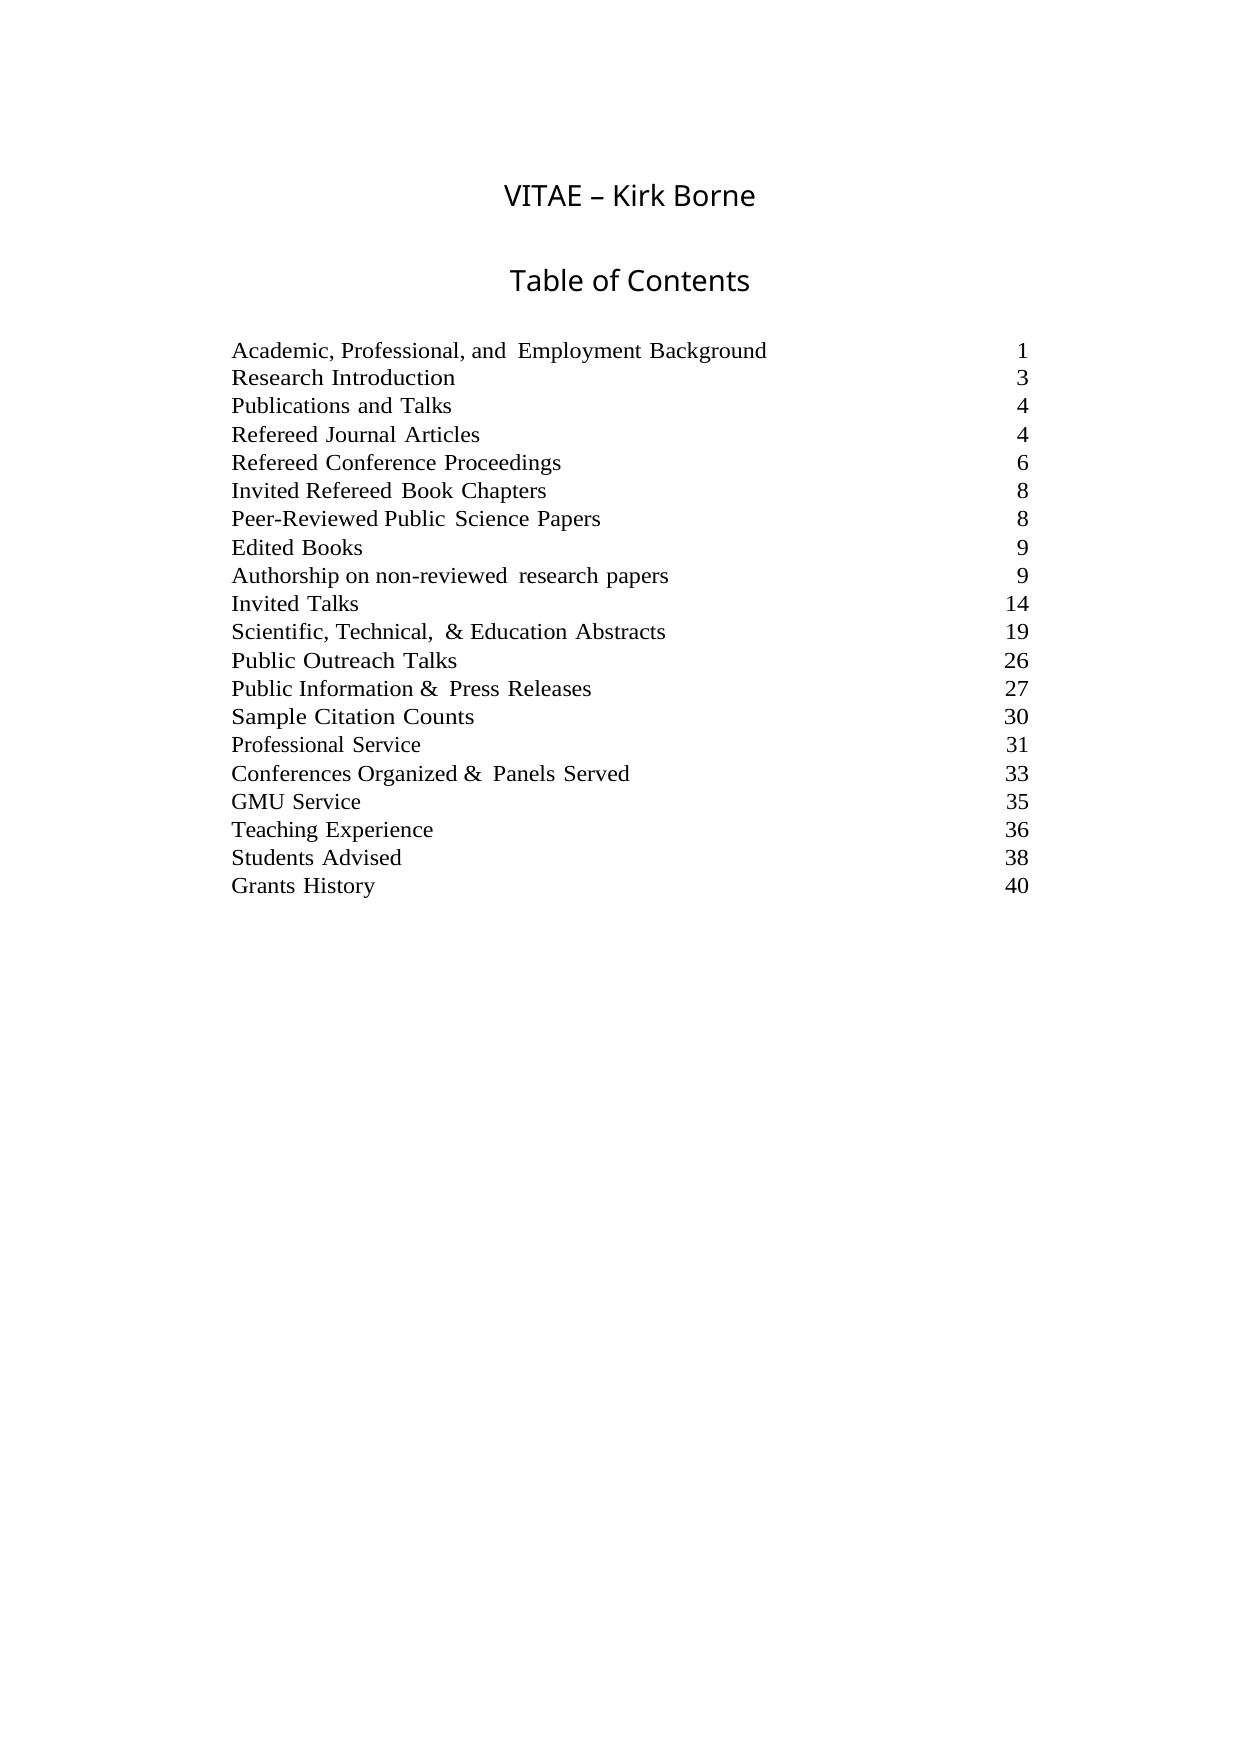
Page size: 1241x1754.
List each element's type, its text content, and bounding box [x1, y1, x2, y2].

text VITAE – Kirk Borne Table of Contents [491, 175, 769, 299]
